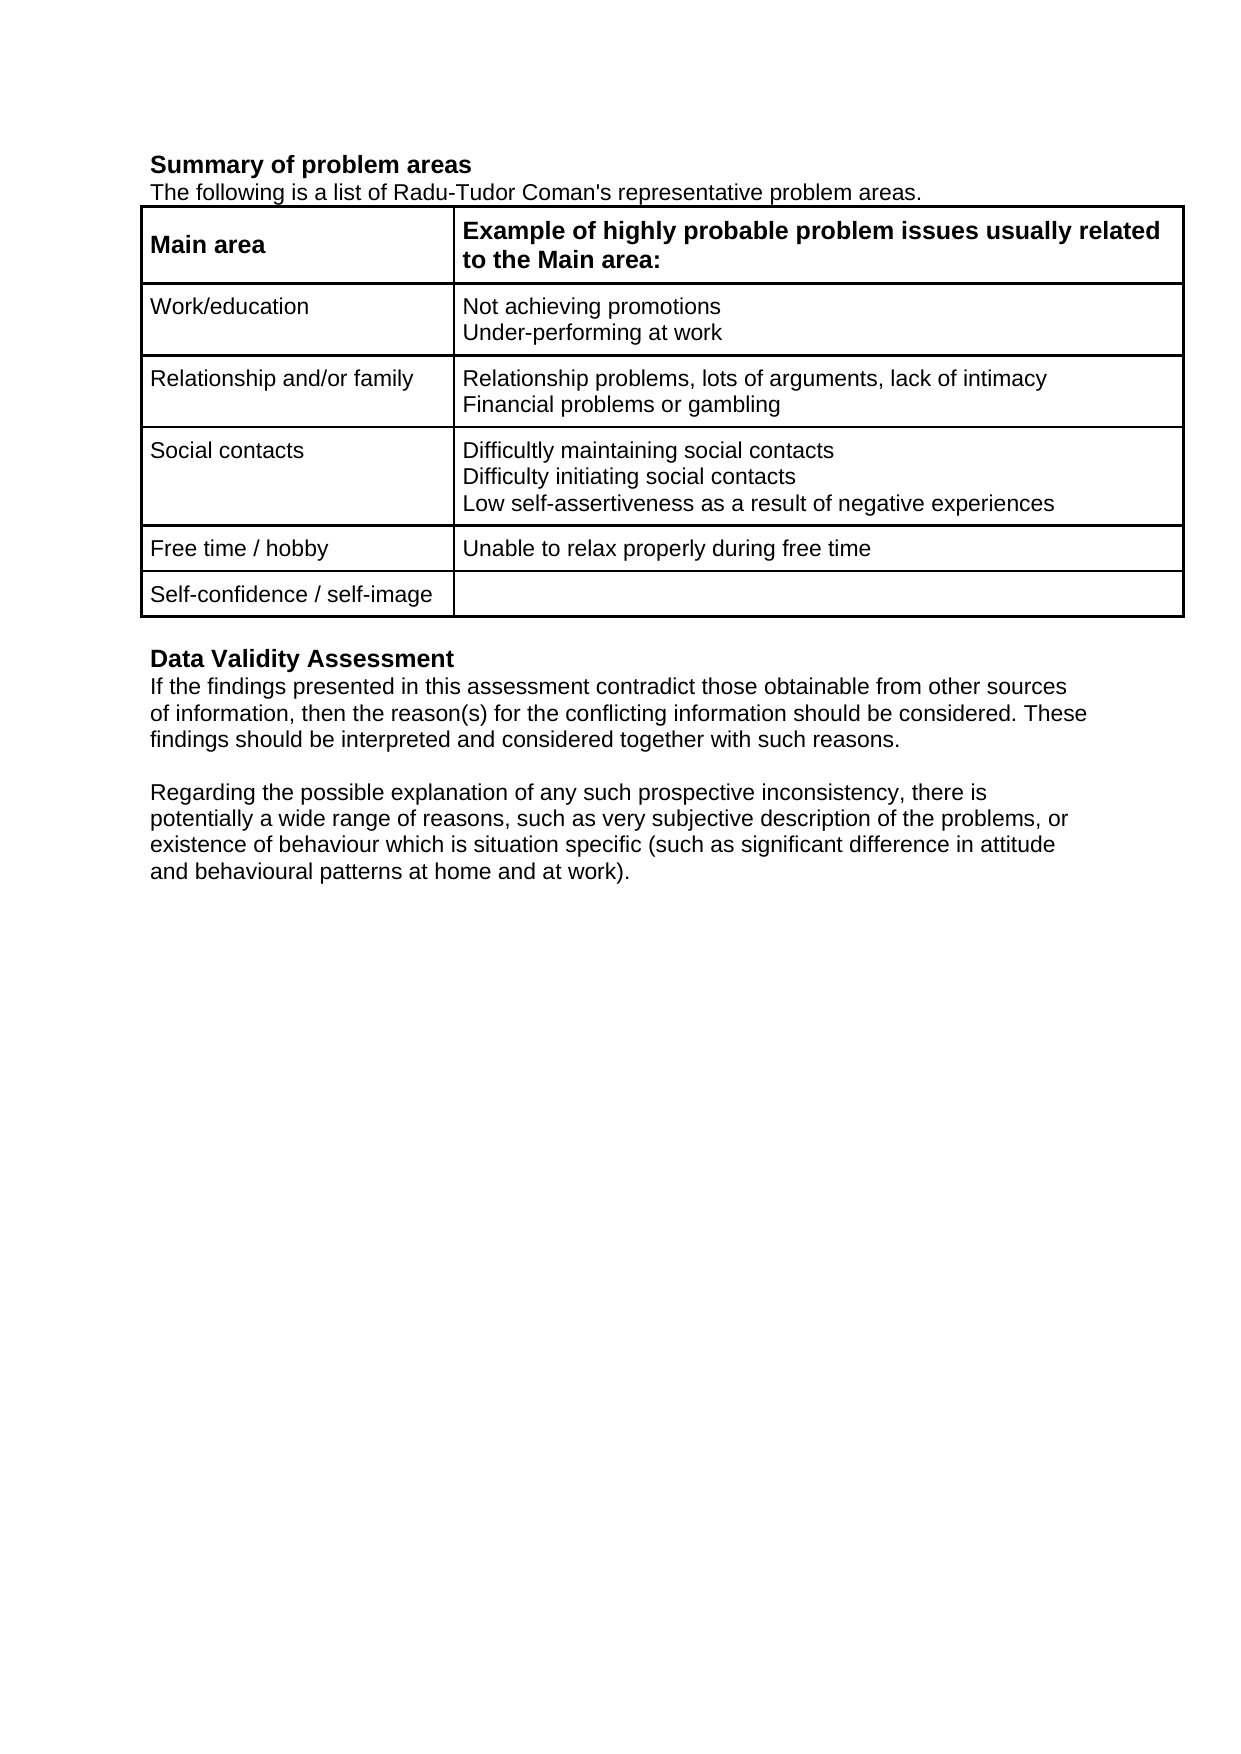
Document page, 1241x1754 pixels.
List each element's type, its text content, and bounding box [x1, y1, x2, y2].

text Data Validity Assessment [150, 644, 1090, 673]
table_cell Difficultly maintaining social contacts Difficulty initiating social contacts Low self-assertiveness as a result of negative experiences [455, 428, 1182, 524]
table_header Main area [143, 208, 453, 282]
text The following is a list of Radu-Tudor Coman's representative problem areas. [150, 179, 1090, 205]
table_cell Unable to relax properly during free time [455, 527, 1182, 570]
table_cell Social contacts [143, 428, 453, 524]
table_header Example of highly probable problem issues usually related to the Main area: [455, 208, 1182, 282]
table_cell Work/education [143, 285, 453, 354]
table_cell Relationship and/or family [143, 357, 453, 426]
table_cell Relationship problems, lots of arguments, lack of intimacy Financial problems or gambling [455, 357, 1182, 426]
table_cell Not achieving promotions Under-performing at work [455, 285, 1182, 354]
text Summary of problem areas [150, 150, 1090, 179]
text If the findings presented in this assessment contradict those obtainable from other sources of information, then the reason(s) for the conflicting information should be considered. These findings should be interpreted and considered together with such reasons. [150, 673, 1090, 752]
table_cell Self-confidence / self-image [143, 572, 453, 615]
text Regarding the possible explanation of any such prospective inconsistency, there is potentially a wide range of reasons, such as very subjective description of the problems, or existence of behaviour which is situation specific (such as significant difference in attitude and behavioural patterns at home and at work). [150, 778, 1090, 884]
table_cell Free time / hobby [143, 527, 453, 570]
table_cell [455, 572, 1182, 615]
